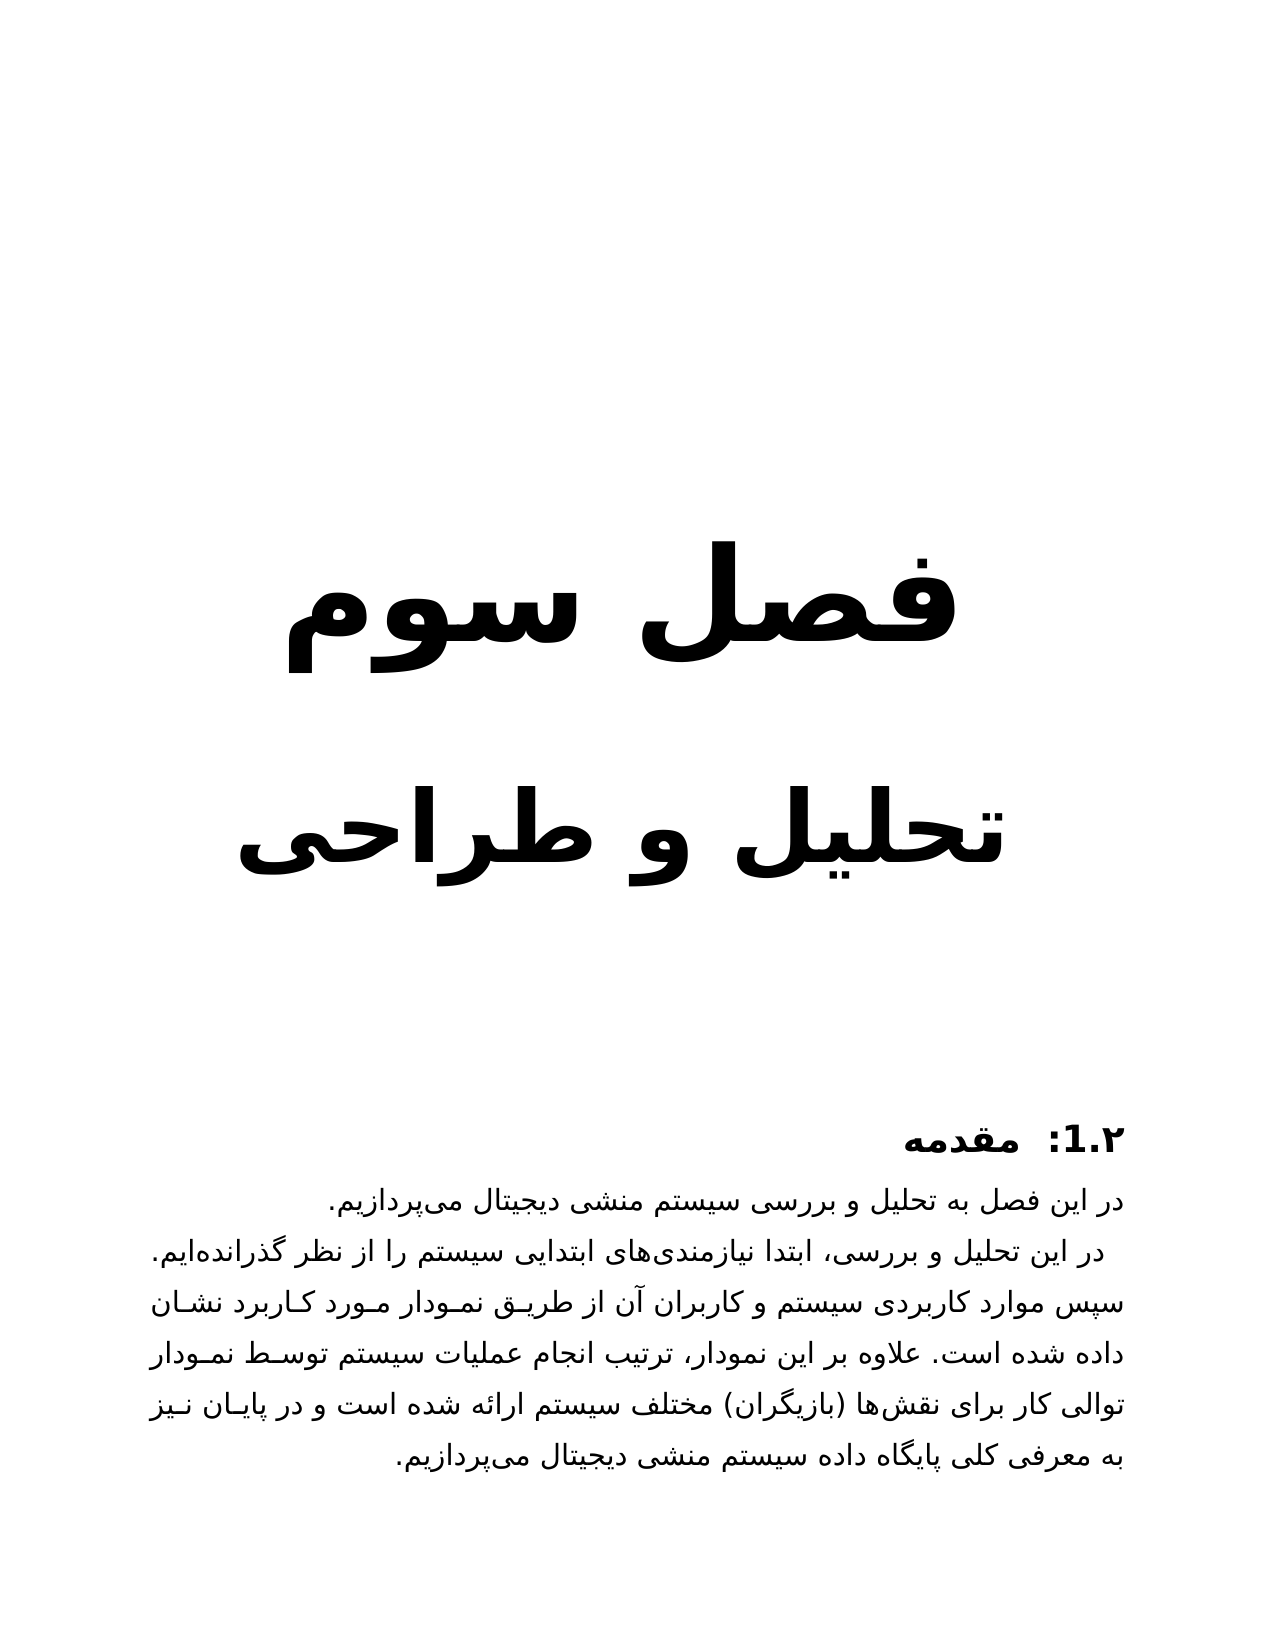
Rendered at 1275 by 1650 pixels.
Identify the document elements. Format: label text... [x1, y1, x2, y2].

text در این تحلیل و بررسی، ابتدا نیازمندی‌های ابتدایی سیستم را از نظر گذرانده‌ایم. سپس موارد کاربردی سیستم و کاربران آن از طریق نمودار مورد کاربرد نشان داده شده است. علاوه بر این نمودار، ترتیب انجام عملیات سیستم توسط نمودار توالی کار برای نقش‌ها (بازیگران) مختلف سیستم ارائه شده است و در پایان نیز به معرفی کلی پایگاه داده سیستم منشی دیجیتال می‌پردازیم. [150, 1234, 1125, 1472]
subtitle تحلیل و طراحی [150, 769, 1125, 886]
subtitle فصل سوم [150, 519, 1125, 672]
text در این فصل به تحلیل و بررسی سیستم منشی دیجیتال می‌پردازیم. [150, 1183, 1125, 1217]
text 1.۲: مقدمه [150, 1118, 1125, 1162]
